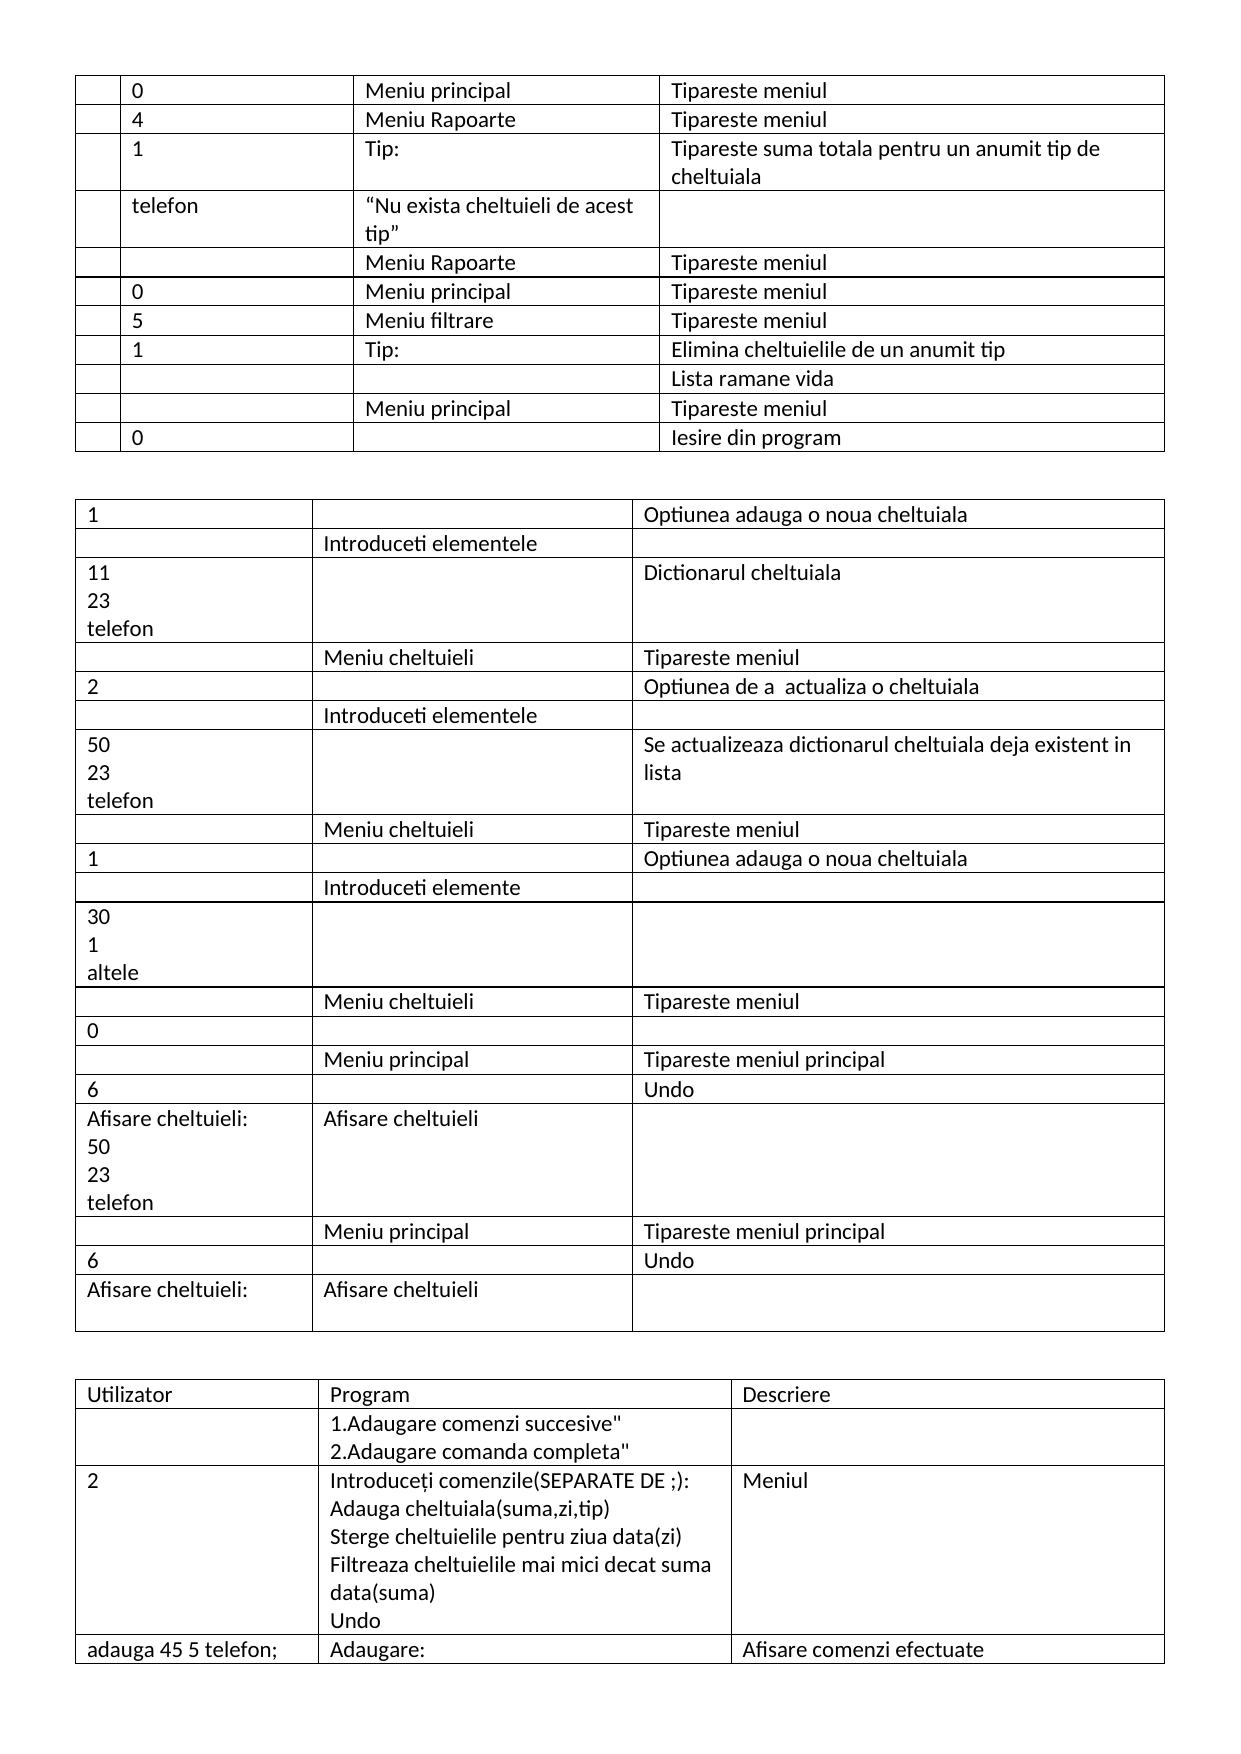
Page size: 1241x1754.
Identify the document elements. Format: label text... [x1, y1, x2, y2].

table_cell 6 [76, 1075, 312, 1103]
table_cell Tipareste meniul [660, 278, 1164, 305]
table_cell Iesire din program [660, 423, 1164, 451]
table_cell [354, 423, 659, 451]
table_cell [76, 643, 312, 671]
table_cell Tipareste meniul principal [633, 1046, 1164, 1074]
table_cell [633, 529, 1164, 557]
table_cell Introduceți comenzile(SEPARATE DE ;): Adauga cheltuiala(suma,zi,tip) Sterge cheltuielile pentru ziua data(zi) Filtreaza cheltuielile mai mici decat suma data(suma) Undo [319, 1466, 731, 1634]
table_cell Tip: [354, 336, 659, 363]
table_cell Meniu principal [313, 1217, 632, 1245]
table_cell 0 [121, 278, 353, 305]
table_cell [76, 105, 120, 133]
table_cell Introduceti elemente [313, 873, 632, 901]
table_cell [76, 1217, 312, 1245]
table_cell [633, 1104, 1164, 1216]
table_cell [313, 1246, 632, 1274]
table_header Program [319, 1380, 731, 1408]
table_cell [76, 248, 120, 276]
table_cell Meniu principal [354, 394, 659, 422]
table_cell [633, 1275, 1164, 1331]
table_cell Introduceti elementele [313, 701, 632, 729]
table_cell [313, 844, 632, 872]
table_cell Tipareste meniul [660, 394, 1164, 422]
table_cell Tipareste meniul [660, 76, 1164, 104]
table_cell Introduceti elementele [313, 529, 632, 557]
table_cell Meniu Rapoarte [354, 105, 659, 133]
table_cell [76, 1409, 318, 1465]
table_cell 1 [121, 336, 353, 363]
table_cell Afisare cheltuieli: 50 23 telefon [76, 1104, 312, 1216]
table_cell [76, 336, 120, 363]
table_header Utilizator [76, 1380, 318, 1408]
table_cell Afisare cheltuieli [313, 1104, 632, 1216]
table_cell Meniul [732, 1466, 1164, 1634]
table_cell [633, 873, 1164, 901]
table_cell [76, 815, 312, 843]
table_cell [76, 191, 120, 247]
table_cell [633, 903, 1164, 986]
table_cell Meniu Rapoarte [354, 248, 659, 276]
table_header [313, 500, 632, 528]
table_header Optiunea adauga o noua cheltuiala [633, 500, 1164, 528]
table_cell 6 [76, 1246, 312, 1274]
table_cell 0 [121, 76, 353, 104]
table_cell [76, 306, 120, 334]
table_cell [76, 423, 120, 451]
table_cell [76, 529, 312, 557]
table_cell Undo [633, 1246, 1164, 1274]
table_cell Tipareste suma totala pentru un anumit tip de cheltuiala [660, 134, 1164, 190]
table_cell Afisare cheltuieli [313, 1275, 632, 1331]
table_cell [76, 701, 312, 729]
table_header 1 [76, 500, 312, 528]
table_cell [76, 394, 120, 422]
table_cell [633, 1017, 1164, 1044]
table_cell Meniu principal [354, 278, 659, 305]
table_cell [121, 365, 353, 393]
table_cell Tipareste meniul [660, 306, 1164, 334]
table_cell [660, 191, 1164, 247]
table_cell [313, 903, 632, 986]
table_cell 30 1 altele [76, 903, 312, 986]
table_cell [76, 76, 120, 104]
table_cell Optiunea adauga o noua cheltuiala [633, 844, 1164, 872]
table_cell 0 [76, 1017, 312, 1044]
table_cell Tipareste meniul principal [633, 1217, 1164, 1245]
table_cell [76, 278, 120, 305]
table_cell Tipareste meniul [633, 815, 1164, 843]
table_cell [313, 1017, 632, 1044]
table_cell [121, 248, 353, 276]
table_cell Dictionarul cheltuiala [633, 558, 1164, 642]
table_cell [76, 365, 120, 393]
table_cell Meniu cheltuieli [313, 988, 632, 1016]
table_cell [313, 672, 632, 700]
table_cell Tipareste meniul [633, 643, 1164, 671]
table_cell Tipareste meniul [660, 248, 1164, 276]
table_cell Elimina cheltuielile de un anumit tip [660, 336, 1164, 363]
table_cell 1 [121, 134, 353, 190]
table_cell 0 [121, 423, 353, 451]
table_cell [319, 1635, 731, 1663]
table_cell Meniu cheltuieli [313, 815, 632, 843]
table_cell Undo [633, 1075, 1164, 1103]
table_cell [354, 365, 659, 393]
table_cell “Nu exista cheltuieli de acest tip” [354, 191, 659, 247]
table_cell Tipareste meniul [660, 105, 1164, 133]
table_cell [633, 701, 1164, 729]
table_cell Meniu cheltuieli [313, 643, 632, 671]
table_cell 11 23 telefon [76, 558, 312, 642]
table_cell Se actualizeaza dictionarul cheltuiala deja existent in lista [633, 730, 1164, 814]
table_cell Afisare cheltuieli: [76, 1275, 312, 1331]
table_cell 1.Adaugare comenzi succesive" 2.Adaugare comanda completa" [319, 1409, 731, 1465]
table_cell Meniu filtrare [354, 306, 659, 334]
table_header Descriere [732, 1380, 1164, 1408]
table_cell Meniu principal [354, 76, 659, 104]
table_cell 50 23 telefon [76, 730, 312, 814]
table_cell Meniu principal [313, 1046, 632, 1074]
table_cell 5 [121, 306, 353, 334]
table_cell [732, 1409, 1164, 1465]
table_cell [121, 394, 353, 422]
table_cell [732, 1635, 1164, 1663]
table_cell 2 [76, 672, 312, 700]
table_cell [76, 873, 312, 901]
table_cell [76, 1635, 318, 1663]
table_cell [313, 558, 632, 642]
table_cell [313, 730, 632, 814]
table_cell 4 [121, 105, 353, 133]
table_cell Lista ramane vida [660, 365, 1164, 393]
table_cell Tip: [354, 134, 659, 190]
table_cell Tipareste meniul [633, 988, 1164, 1016]
table_cell 2 [76, 1466, 318, 1634]
table_cell 1 [76, 844, 312, 872]
table_cell [76, 988, 312, 1016]
table_cell Optiunea de a actualiza o cheltuiala [633, 672, 1164, 700]
table_cell [76, 1046, 312, 1074]
table_cell [313, 1075, 632, 1103]
table_cell [76, 134, 120, 190]
table_cell telefon [121, 191, 353, 247]
